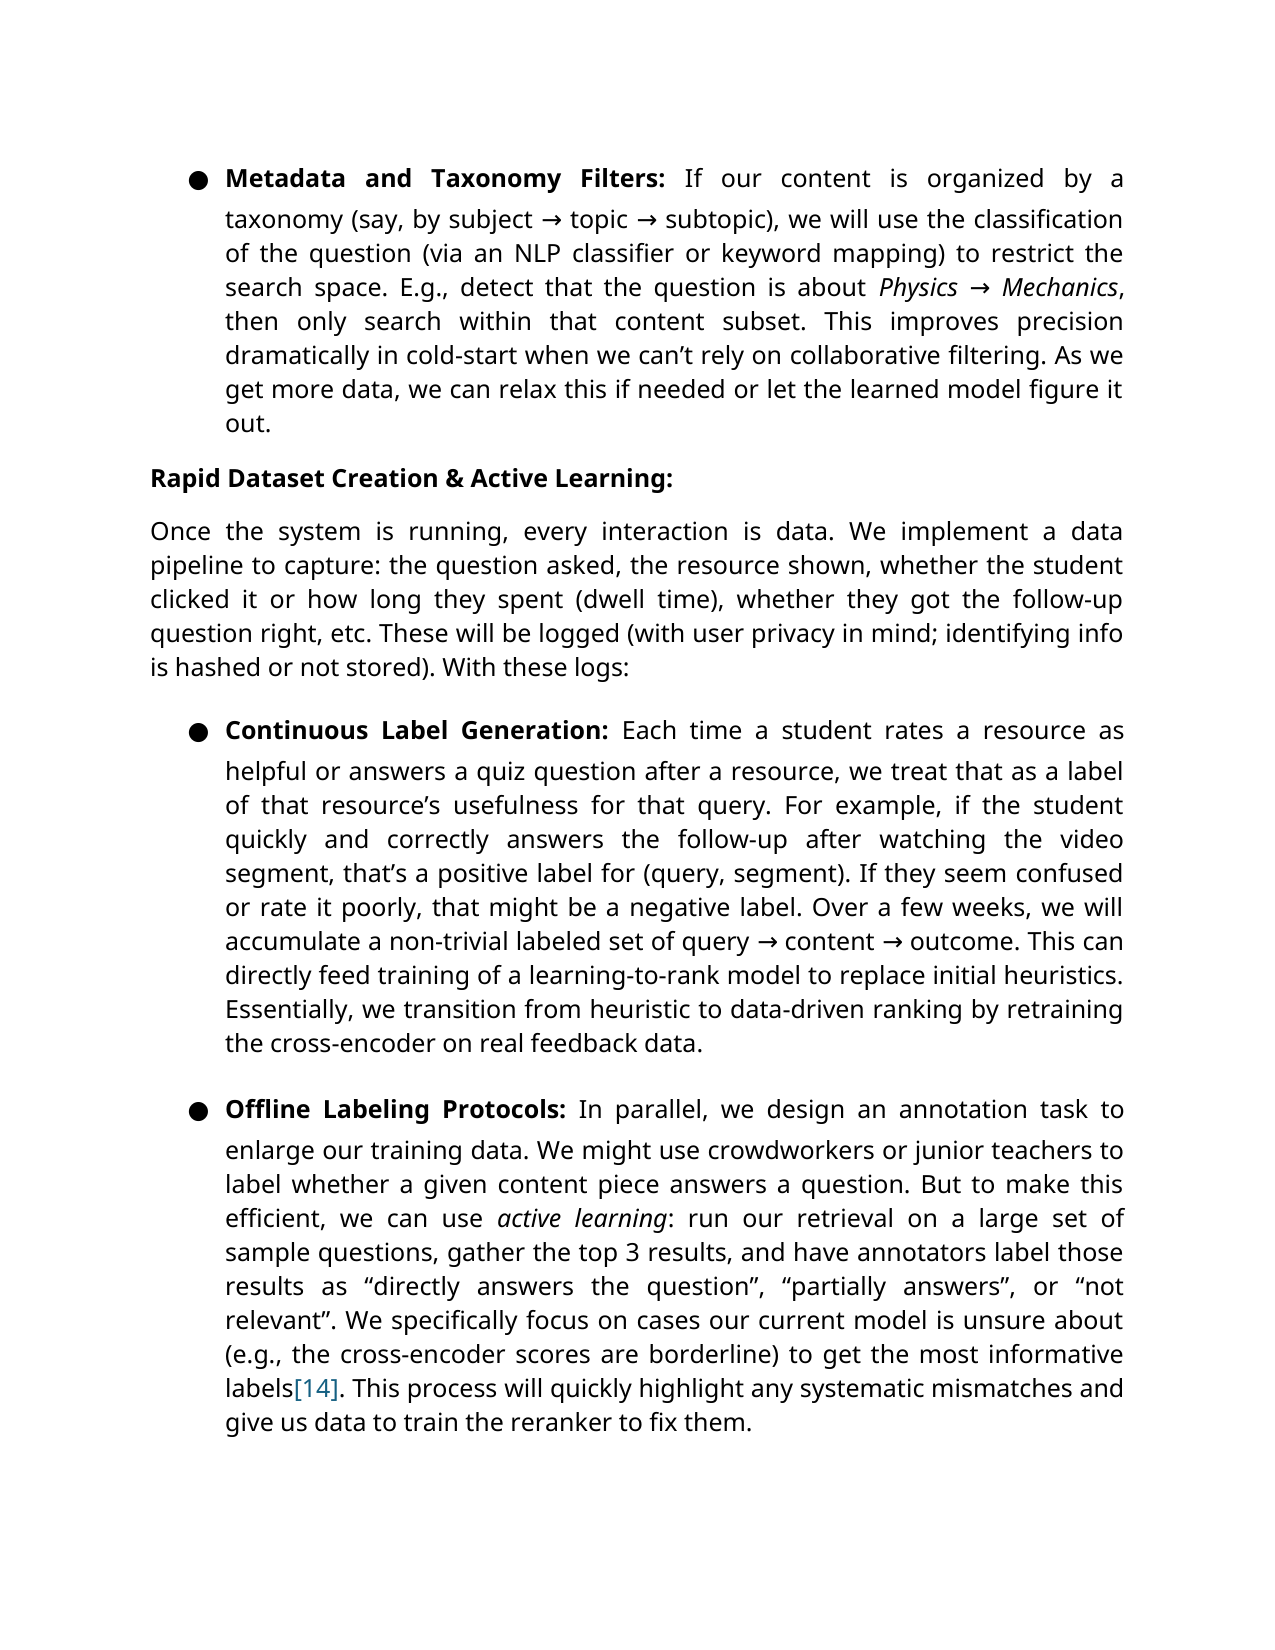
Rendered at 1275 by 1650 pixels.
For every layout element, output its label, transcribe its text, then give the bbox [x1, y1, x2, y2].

list Metadata and Taxonomy Filters: If our content is organized by a taxonomy (say, by subject → topic → subtopic), we will use the classification of the question (via an NLP classifier or keyword mapping) to restrict the search space. E.g., detect that the question is about Physics → Mechanics, then only search within that content subset. This improves precision dramatically in cold-start when we can’t rely on collaborative filtering. As we get more data, we can relax this if needed or let the learned model figure it out. [187, 150, 1125, 440]
list Offline Labeling Protocols: In parallel, we design an annotation task to enlarge our training data. We might use crowdworkers or junior teachers to label whether a given content piece answers a question. But to make this efficient, we can use active learning: run our retrieval on a large set of sample questions, gather the top 3 results, and have annotators label those results as “directly answers the question”, “partially answers”, or “not relevant”. We specifically focus on cases our current model is unsure about (e.g., the cross-encoder scores are borderline) to get the most informative labels[14]. This process will quickly highlight any systematic mismatches and give us data to train the reranker to fix them. [187, 1081, 1125, 1439]
text Rapid Dataset Creation & Active Learning: [150, 461, 1125, 494]
text Once the system is running, every interaction is data. We implement a data pipeline to capture: the question asked, the resource shown, whether the student clicked it or how long they spent (dwell time), whether they got the follow-up question right, etc. These will be logged (with user privacy in mind; identifying info is hashed or not stored). With these logs: [150, 513, 1125, 684]
list Continuous Label Generation: Each time a student rates a resource as helpful or answers a quiz question after a resource, we treat that as a label of that resource’s usefulness for that query. For example, if the student quickly and correctly answers the follow-up after watching the video segment, that’s a positive label for (query, segment). If they seem confused or rate it poorly, that might be a negative label. Over a few weeks, we will accumulate a non-trivial labeled set of query → content → outcome. This can directly feed training of a learning-to-rank model to replace initial heuristics. Essentially, we transition from heuristic to data-driven ranking by retraining the cross-encoder on real feedback data. [187, 702, 1125, 1060]
